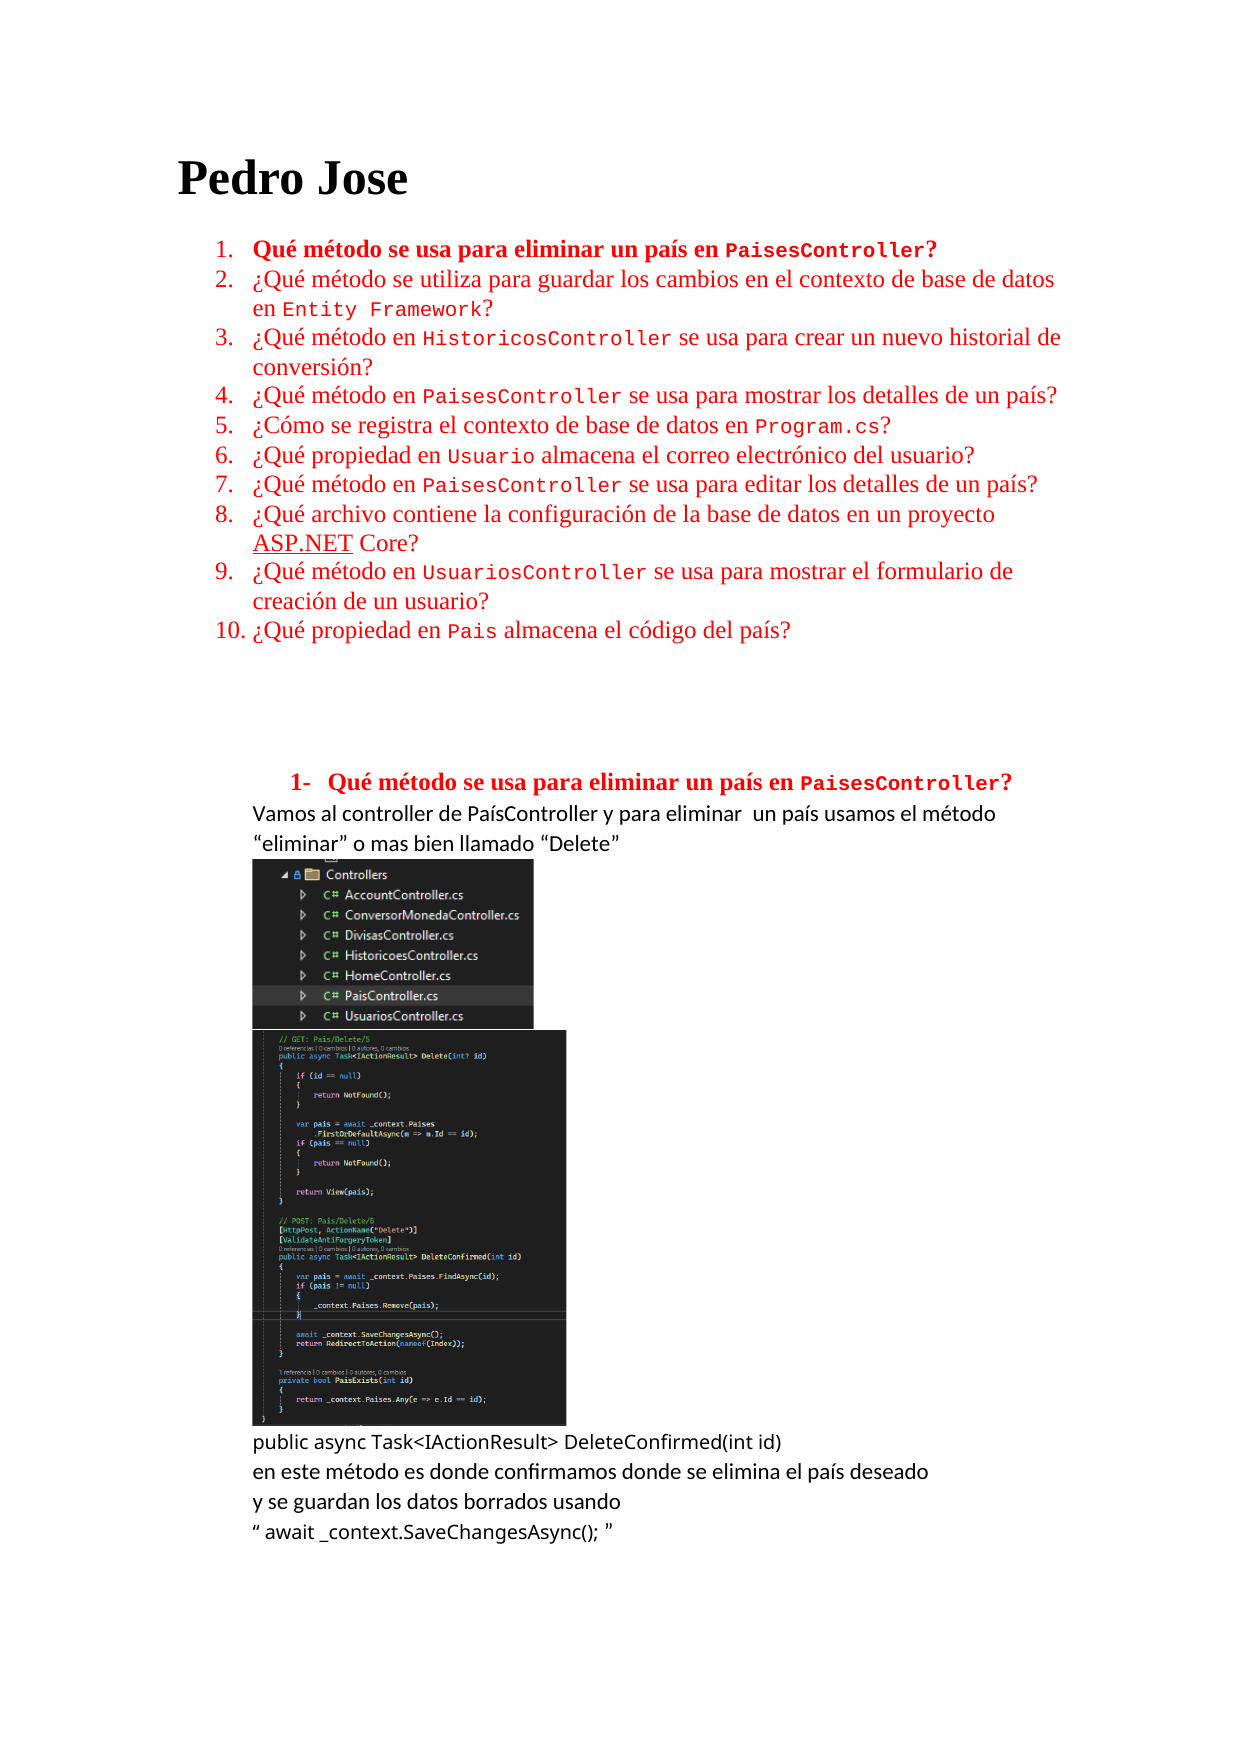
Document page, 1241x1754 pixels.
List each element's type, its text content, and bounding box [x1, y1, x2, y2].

list y se guardan los datos borrados usando [252, 1487, 1063, 1515]
list ¿Qué método en PaisesController se usa para editar los detalles de un país? [215, 469, 1063, 499]
list ¿Qué método se utiliza para guardar los cambios en el contexto de base de datos en Entity Framework? [215, 264, 1063, 322]
text Pedro Jose [177, 148, 1063, 205]
list ¿Qué método en HistoricosController se usa para crear un nuevo historial de conversión? [215, 322, 1063, 381]
picture [252, 1030, 567, 1426]
list ¿Qué propiedad en Pais almacena el código del país? [215, 615, 1063, 644]
list public async Task<IActionResult> DeleteConfirmed(int id) [252, 1428, 1063, 1455]
list ¿Qué método en PaisesController se usa para mostrar los detalles de un país? [215, 381, 1063, 410]
list ¿Qué archivo contiene la configuración de la base de datos en un proyecto ASP.NET Core? [215, 499, 1063, 556]
list Qué método se usa para eliminar un país en PaisesController? [215, 234, 1063, 264]
list Qué método se usa para eliminar un país en PaisesController? [290, 767, 1063, 797]
list en este método es donde confirmamos donde se elimina el país deseado [252, 1457, 1063, 1485]
list ¿Cómo se registra el contexto de base de datos en Program.cs? [215, 410, 1063, 440]
list ¿Qué método en UsuariosController se usa para mostrar el formulario de creación de un usuario? [215, 556, 1063, 615]
picture [252, 859, 534, 1029]
list ¿Qué propiedad en Usuario almacena el correo electrónico del usuario? [215, 440, 1063, 469]
list Vamos al controller de PaísController y para eliminar un país usamos el método “eliminar” o mas bien llamado “Delete” [252, 799, 1063, 857]
list “ await _context.SaveChangesAsync(); ” [252, 1517, 1063, 1546]
